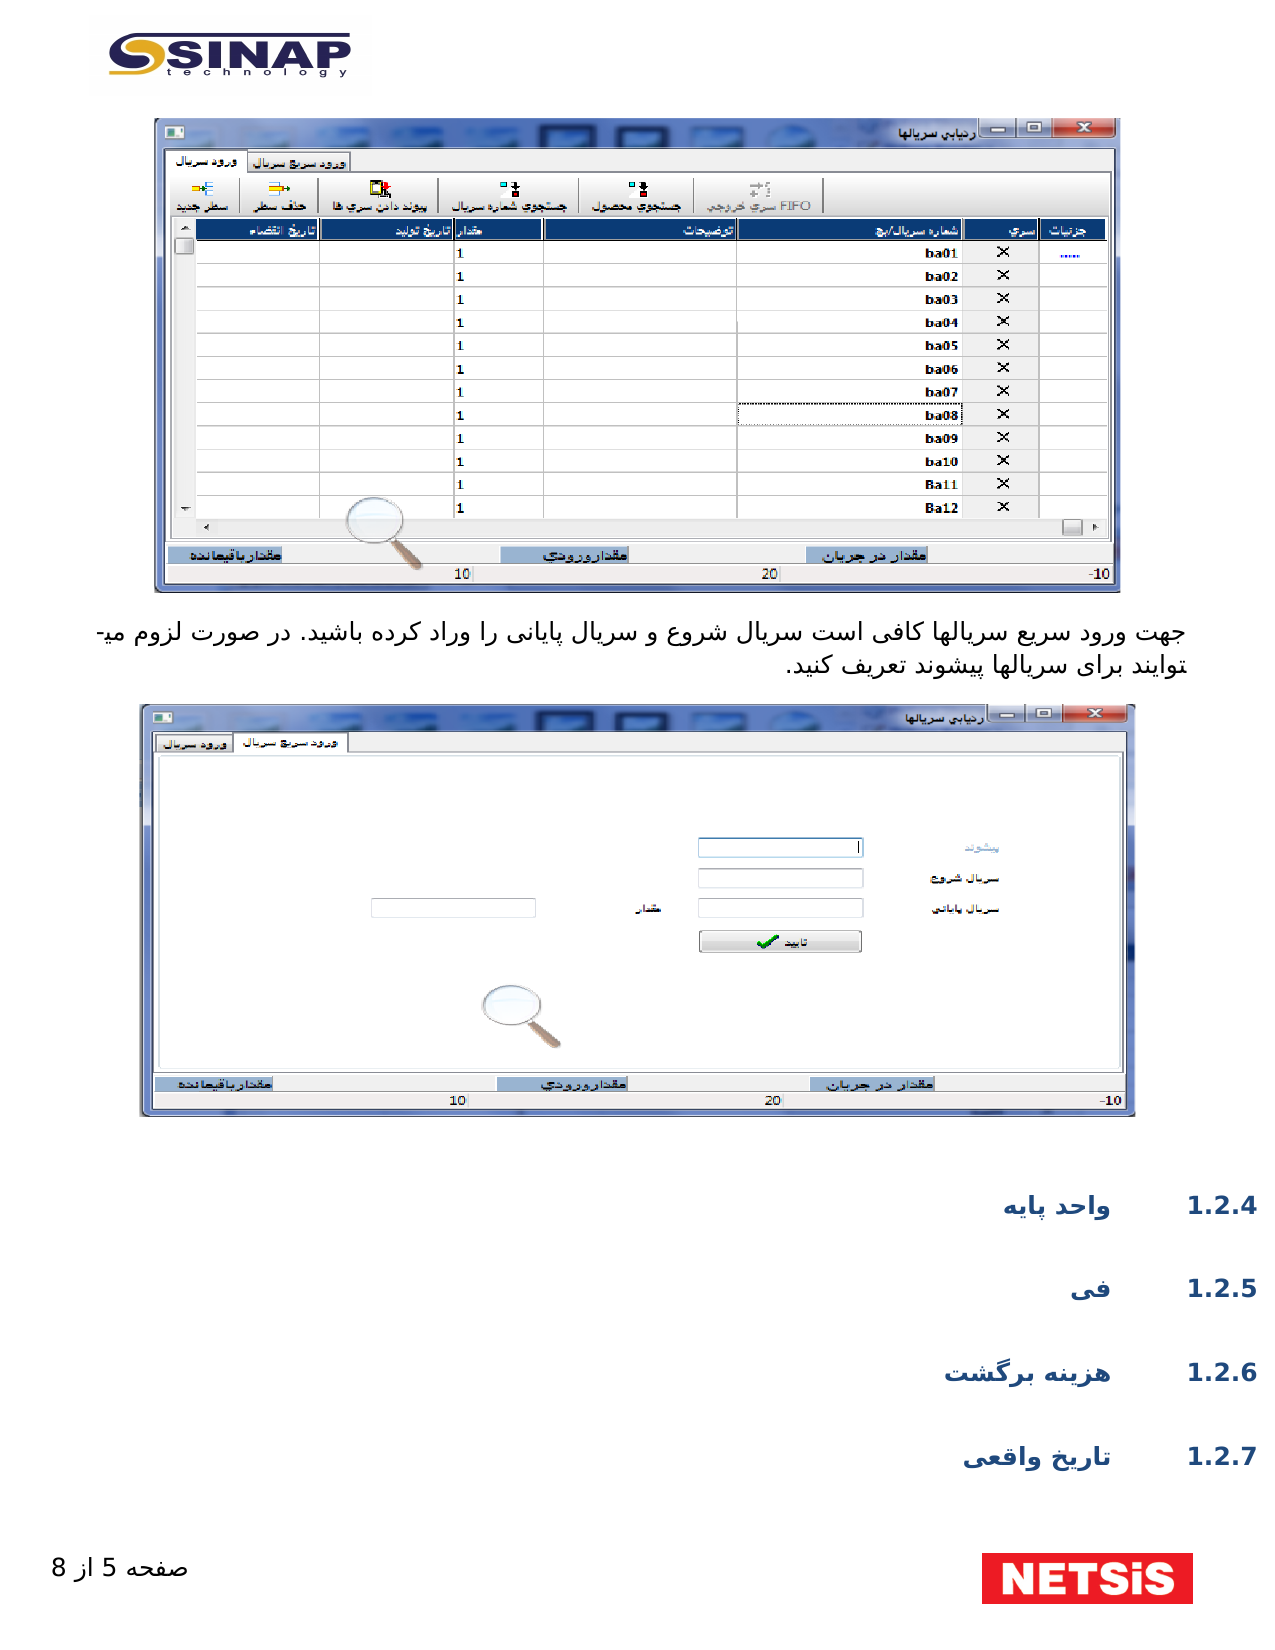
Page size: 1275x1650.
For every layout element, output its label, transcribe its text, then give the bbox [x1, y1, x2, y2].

picture [958, 1553, 1225, 1604]
subtitle واحد پایه [89, 1191, 1186, 1220]
picture [139, 704, 1136, 1117]
picture [154, 118, 1121, 593]
subtitle فی [89, 1274, 1186, 1304]
text جهت ورود سریع سریالها کافی است سریال شروع و سریال پایانی را وراد کرده باشید. در صورت لزوم میتوایند برای سریالها پیشوند تعریف کنید. [89, 617, 1186, 679]
subtitle هزینه برگشت [89, 1358, 1186, 1387]
picture [88, 14, 373, 96]
subtitle تاریخ واقعی [89, 1442, 1186, 1471]
